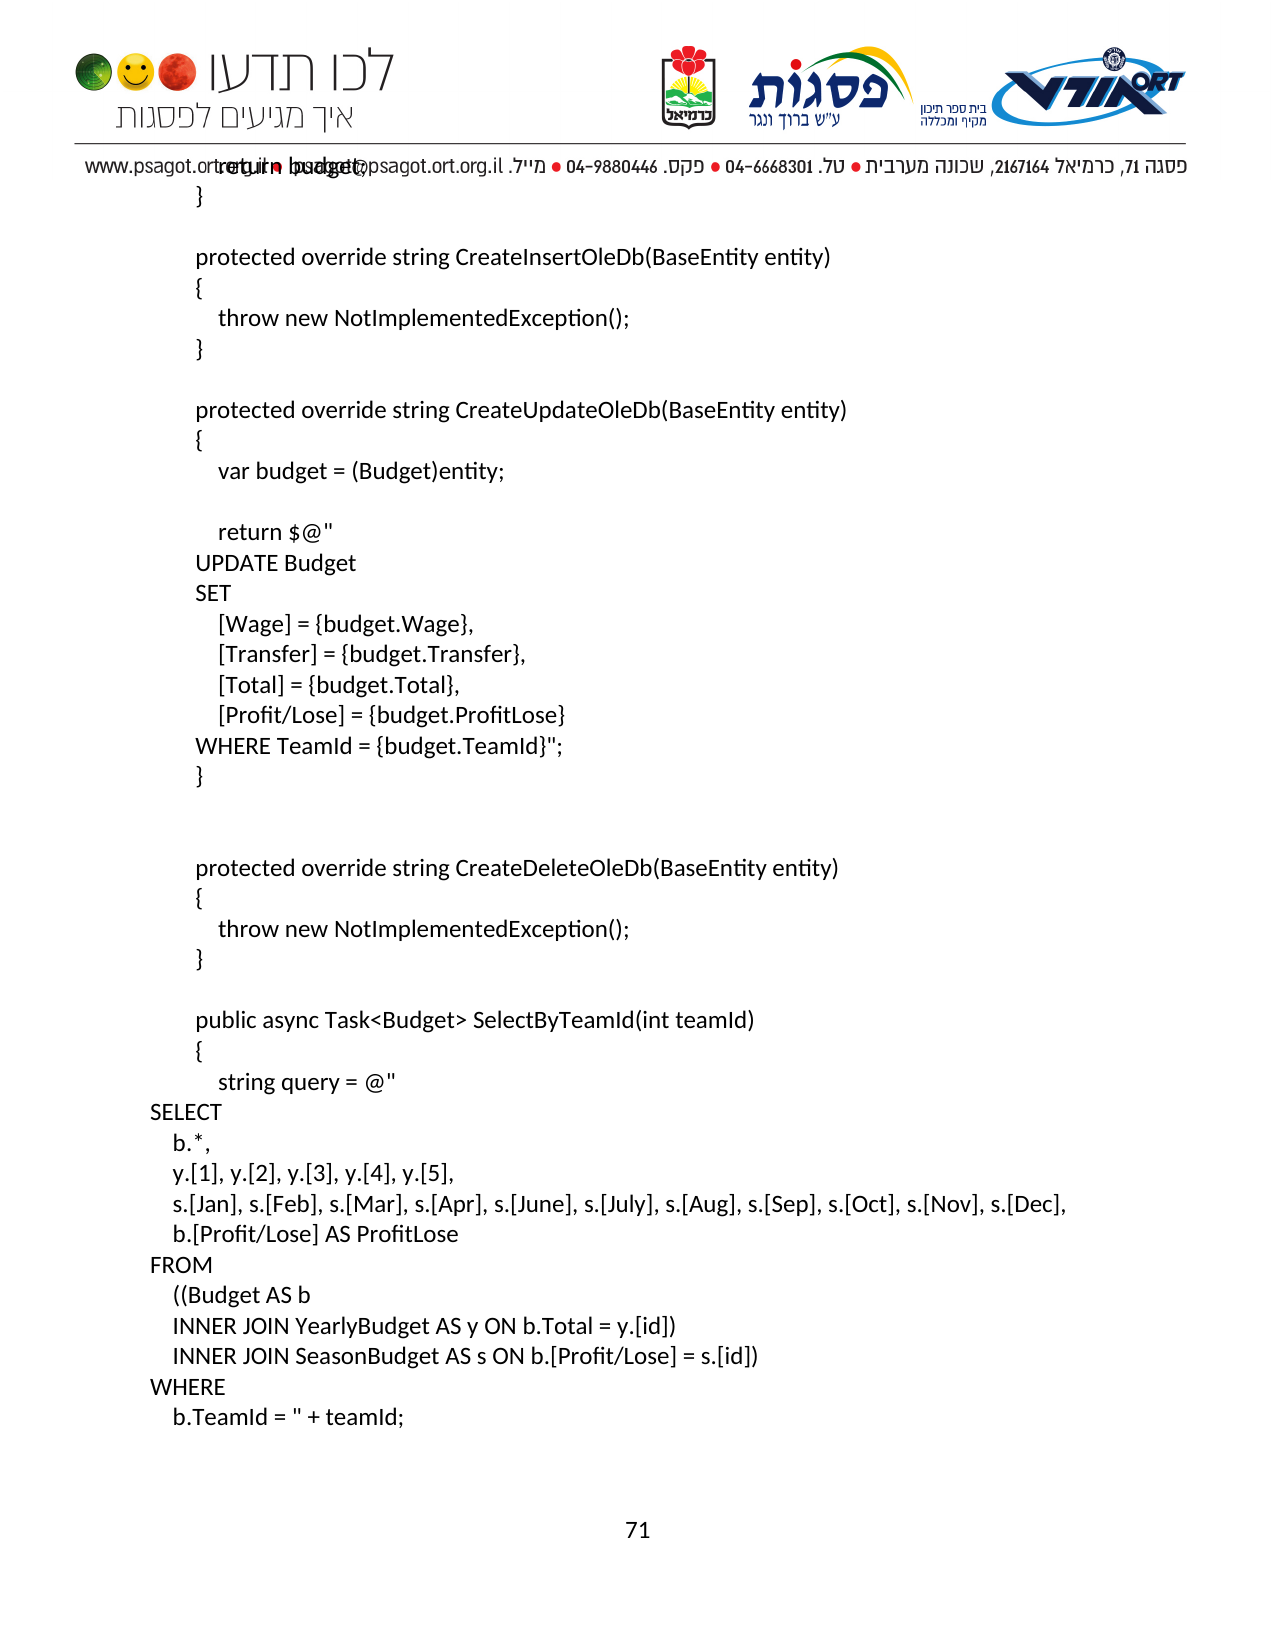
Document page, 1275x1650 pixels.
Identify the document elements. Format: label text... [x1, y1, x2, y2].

text UPDATE Budget [150, 547, 1125, 577]
text y.[1], y.[2], y.[3], y.[4], y.[5], [150, 1157, 1125, 1188]
text INNER JOIN SeasonBudget AS s ON b.[Profit/Lose] = s.[id]) [150, 1340, 1125, 1371]
text { [150, 272, 1125, 303]
text string query = @" [150, 1066, 1125, 1096]
text var budget = (Budget)entity; [150, 455, 1125, 486]
picture [2, 2, 1271, 180]
text [Wage] = {budget.Wage}, [150, 608, 1125, 638]
text } [150, 181, 1125, 211]
text [Total] = {budget.Total}, [150, 669, 1125, 699]
text b.[Profit/Lose] AS ProfitLose [150, 1218, 1125, 1249]
text [Profit/Lose] = {budget.ProfitLose} [150, 699, 1125, 730]
text b.*, [150, 1127, 1125, 1157]
text public async Task<Budget> SelectByTeamId(int teamId) [150, 1004, 1125, 1035]
text throw new NotImplementedException(); [150, 913, 1125, 943]
text SELECT [150, 1096, 1125, 1127]
text [Transfer] = {budget.Transfer}, [150, 638, 1125, 669]
text SET [150, 577, 1125, 608]
text INNER JOIN YearlyBudget AS y ON b.Total = y.[id]) [150, 1310, 1125, 1340]
text FROM [150, 1249, 1125, 1279]
text { [150, 1035, 1125, 1066]
text } [150, 943, 1125, 974]
text WHERE [150, 1371, 1125, 1401]
text protected override string CreateInsertOleDb(BaseEntity entity) [150, 242, 1125, 272]
text WHERE TeamId = {budget.TeamId}"; [150, 730, 1125, 760]
text } [150, 760, 1125, 791]
text b.TeamId = " + teamId; [150, 1401, 1125, 1432]
text } [150, 333, 1125, 364]
text protected override string CreateUpdateOleDb(BaseEntity entity) [150, 394, 1125, 425]
text return budget; [150, 150, 1125, 181]
text s.[Jan], s.[Feb], s.[Mar], s.[Apr], s.[June], s.[July], s.[Aug], s.[Sep], s.[Oct], s.[Nov], s.[Dec], [150, 1188, 1125, 1218]
text ((Budget AS b [150, 1279, 1125, 1310]
text throw new NotImplementedException(); [150, 303, 1125, 333]
text { [150, 425, 1125, 455]
text return $@" [150, 516, 1125, 547]
text protected override string CreateDeleteOleDb(BaseEntity entity) [150, 852, 1125, 882]
text { [150, 882, 1125, 913]
